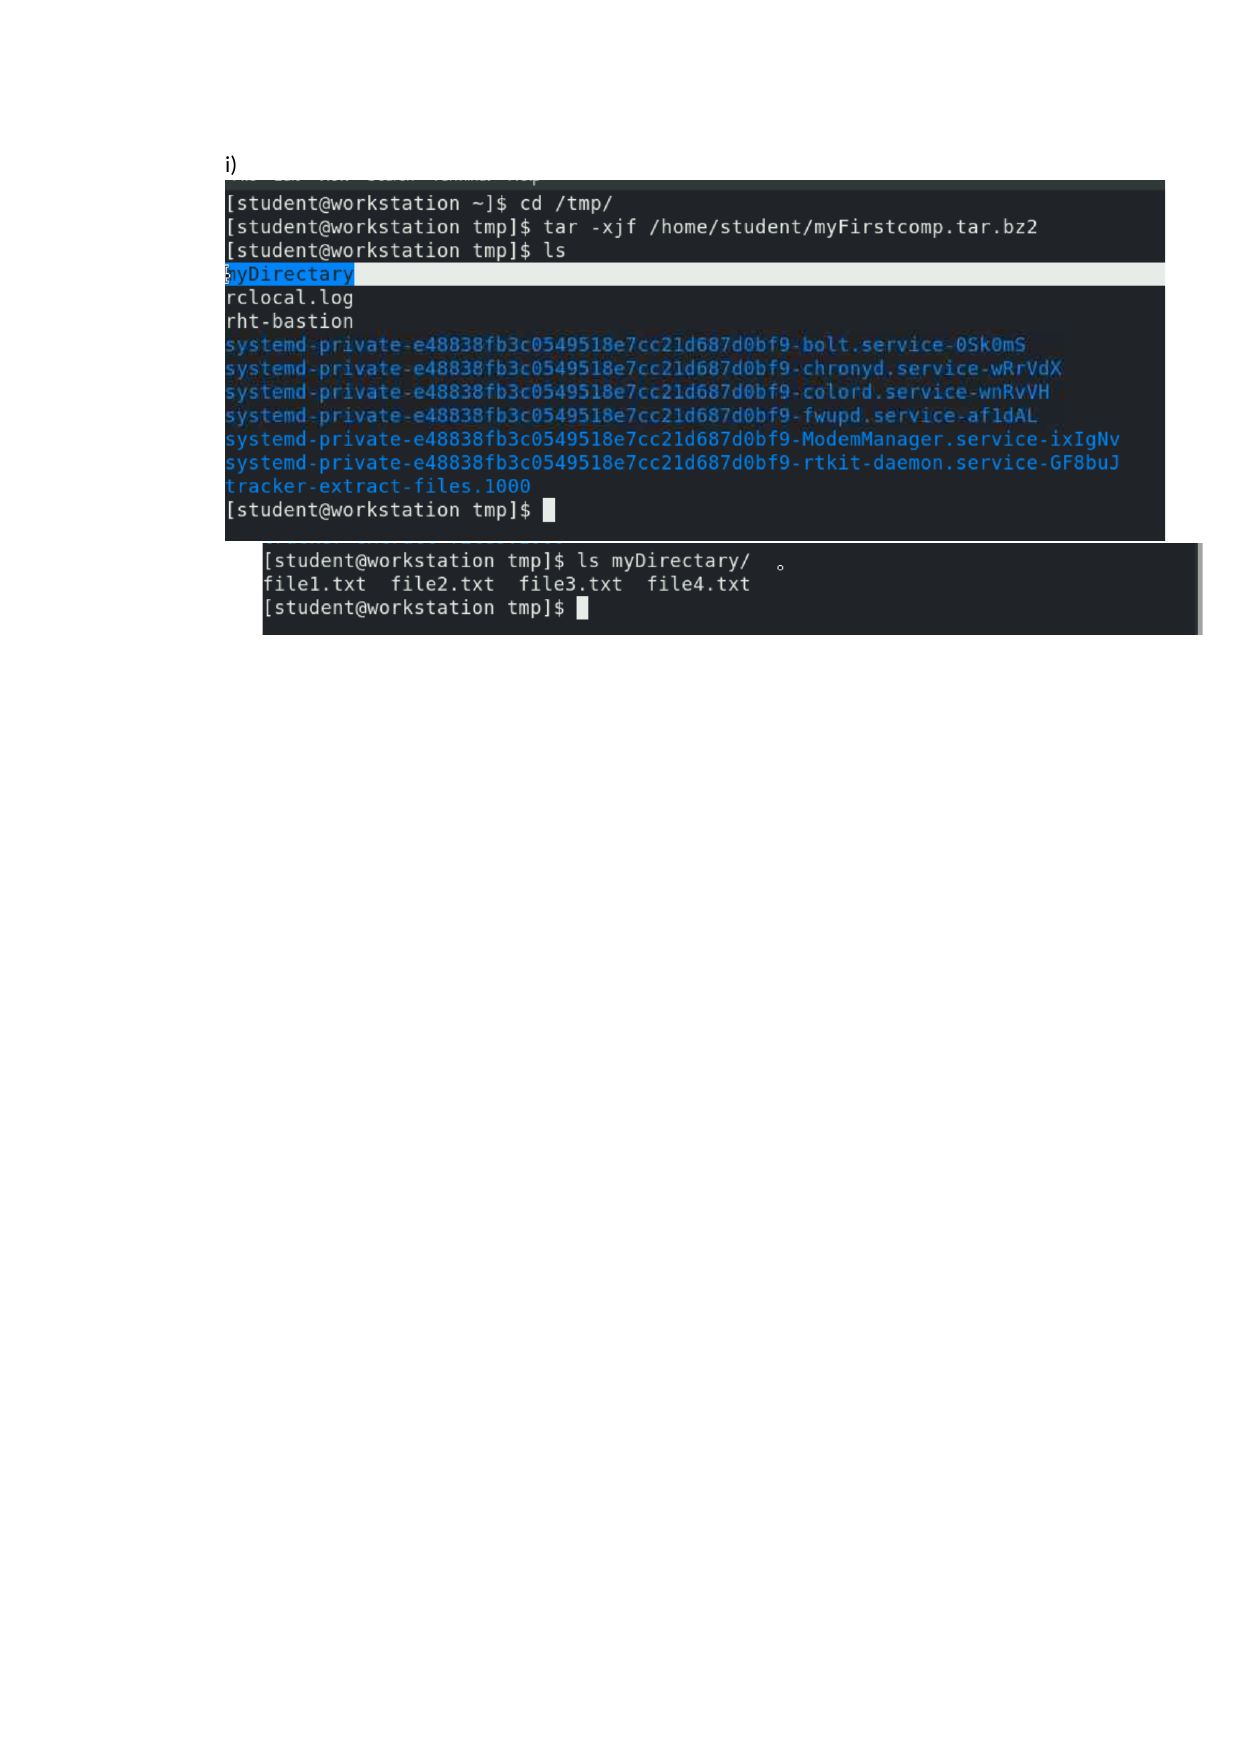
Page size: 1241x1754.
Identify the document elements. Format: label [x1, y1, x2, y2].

picture [225, 180, 1166, 541]
picture [262, 543, 1203, 635]
